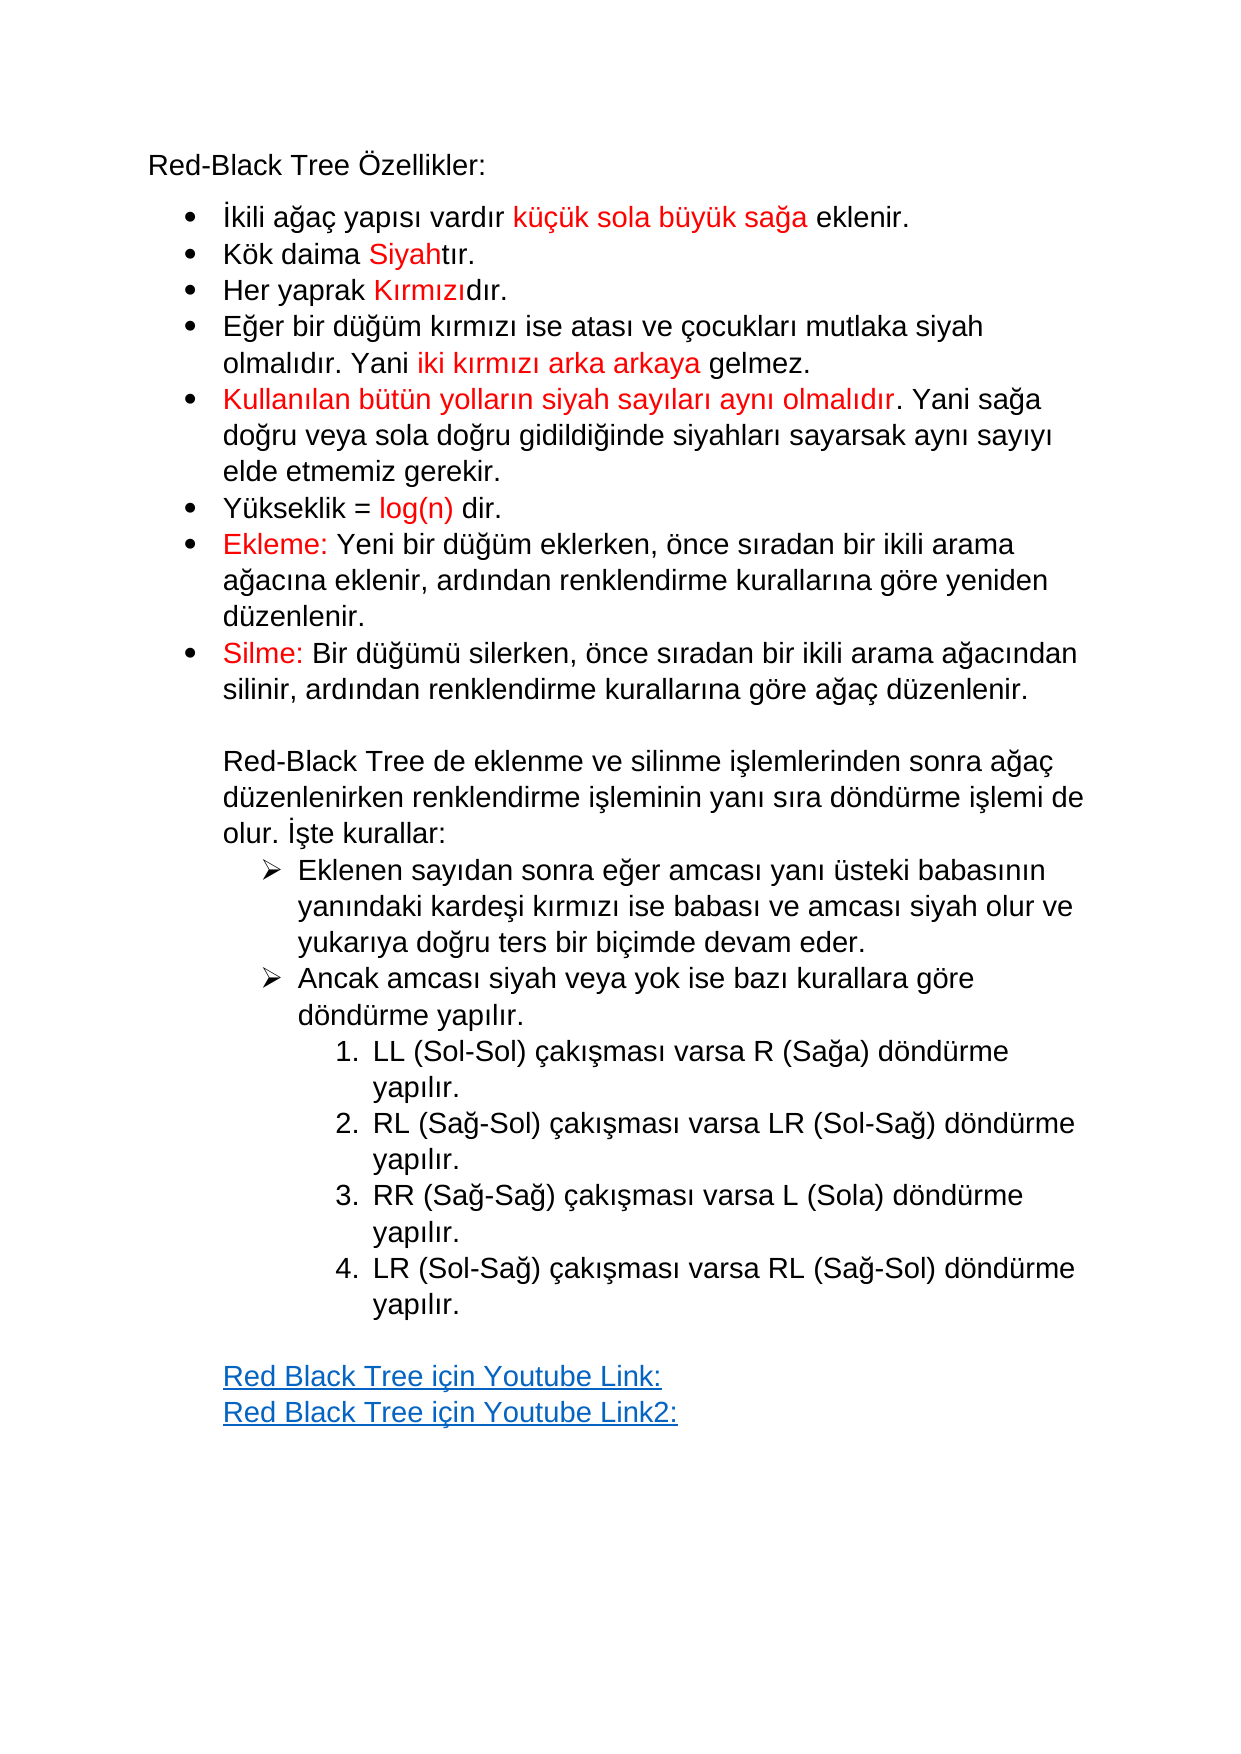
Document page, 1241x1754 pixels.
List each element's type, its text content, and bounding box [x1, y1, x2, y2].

list İkili ağaç yapısı vardır küçük sola büyük sağa eklenir. [185, 200, 1093, 234]
list Ekleme: Yeni bir düğüm eklerken, önce sıradan bir ikili arama ağacına eklenir, ardından renklendirme kurallarına göre yeniden düzenlenir. [185, 527, 1093, 633]
list Eğer bir düğüm kırmızı ise atası ve çocukları mutlaka siyah olmalıdır. Yani iki kırmızı arka arkaya gelmez. [185, 309, 1093, 379]
list Kök daima Siyahtır. [185, 237, 1093, 271]
list RR (Sağ-Sağ) çakışması varsa L (Sola) döndürme yapılır. [335, 1178, 1093, 1248]
list Ancak amcası siyah veya yok ise bazı kurallara göre döndürme yapılır. [260, 961, 1093, 1031]
list Yükseklik = log(n) dir. [185, 491, 1093, 524]
list Red Black Tree için Youtube Link: [223, 1359, 1093, 1393]
list Eklenen sayıdan sonra eğer amcası yanı üsteki babasının yanındaki kardeşi kırmızı ise babası ve amcası siyah olur ve yukarıya doğru ters bir biçimde devam eder. [260, 853, 1093, 959]
list LL (Sol-Sol) çakışması varsa R (Sağa) döndürme yapılır. [335, 1034, 1093, 1103]
list Kullanılan bütün yolların siyah sayıları aynı olmalıdır. Yani sağa doğru veya sola doğru gidildiğinde siyahları sayarsak aynı sayıyı elde etmemiz gerekir. [185, 382, 1093, 488]
text Red-Black Tree Özellikler: [148, 148, 1093, 181]
list Silme: Bir düğümü silerken, önce sıradan bir ikili arama ağacından silinir, ardından renklendirme kurallarına göre ağaç düzenlenir. [185, 636, 1093, 706]
list LR (Sol-Sağ) çakışması varsa RL (Sağ-Sol) döndürme yapılır. [335, 1251, 1093, 1320]
list Her yaprak Kırmızıdır. [185, 273, 1093, 307]
list Red-Black Tree de eklenme ve silinme işlemlerinden sonra ağaç düzenlenirken renklendirme işleminin yanı sıra döndürme işlemi de olur. İşte kurallar: [223, 744, 1093, 850]
list RL (Sağ-Sol) çakışması varsa LR (Sol-Sağ) döndürme yapılır. [335, 1106, 1093, 1176]
list Red Black Tree için Youtube Link2: [223, 1395, 1093, 1429]
